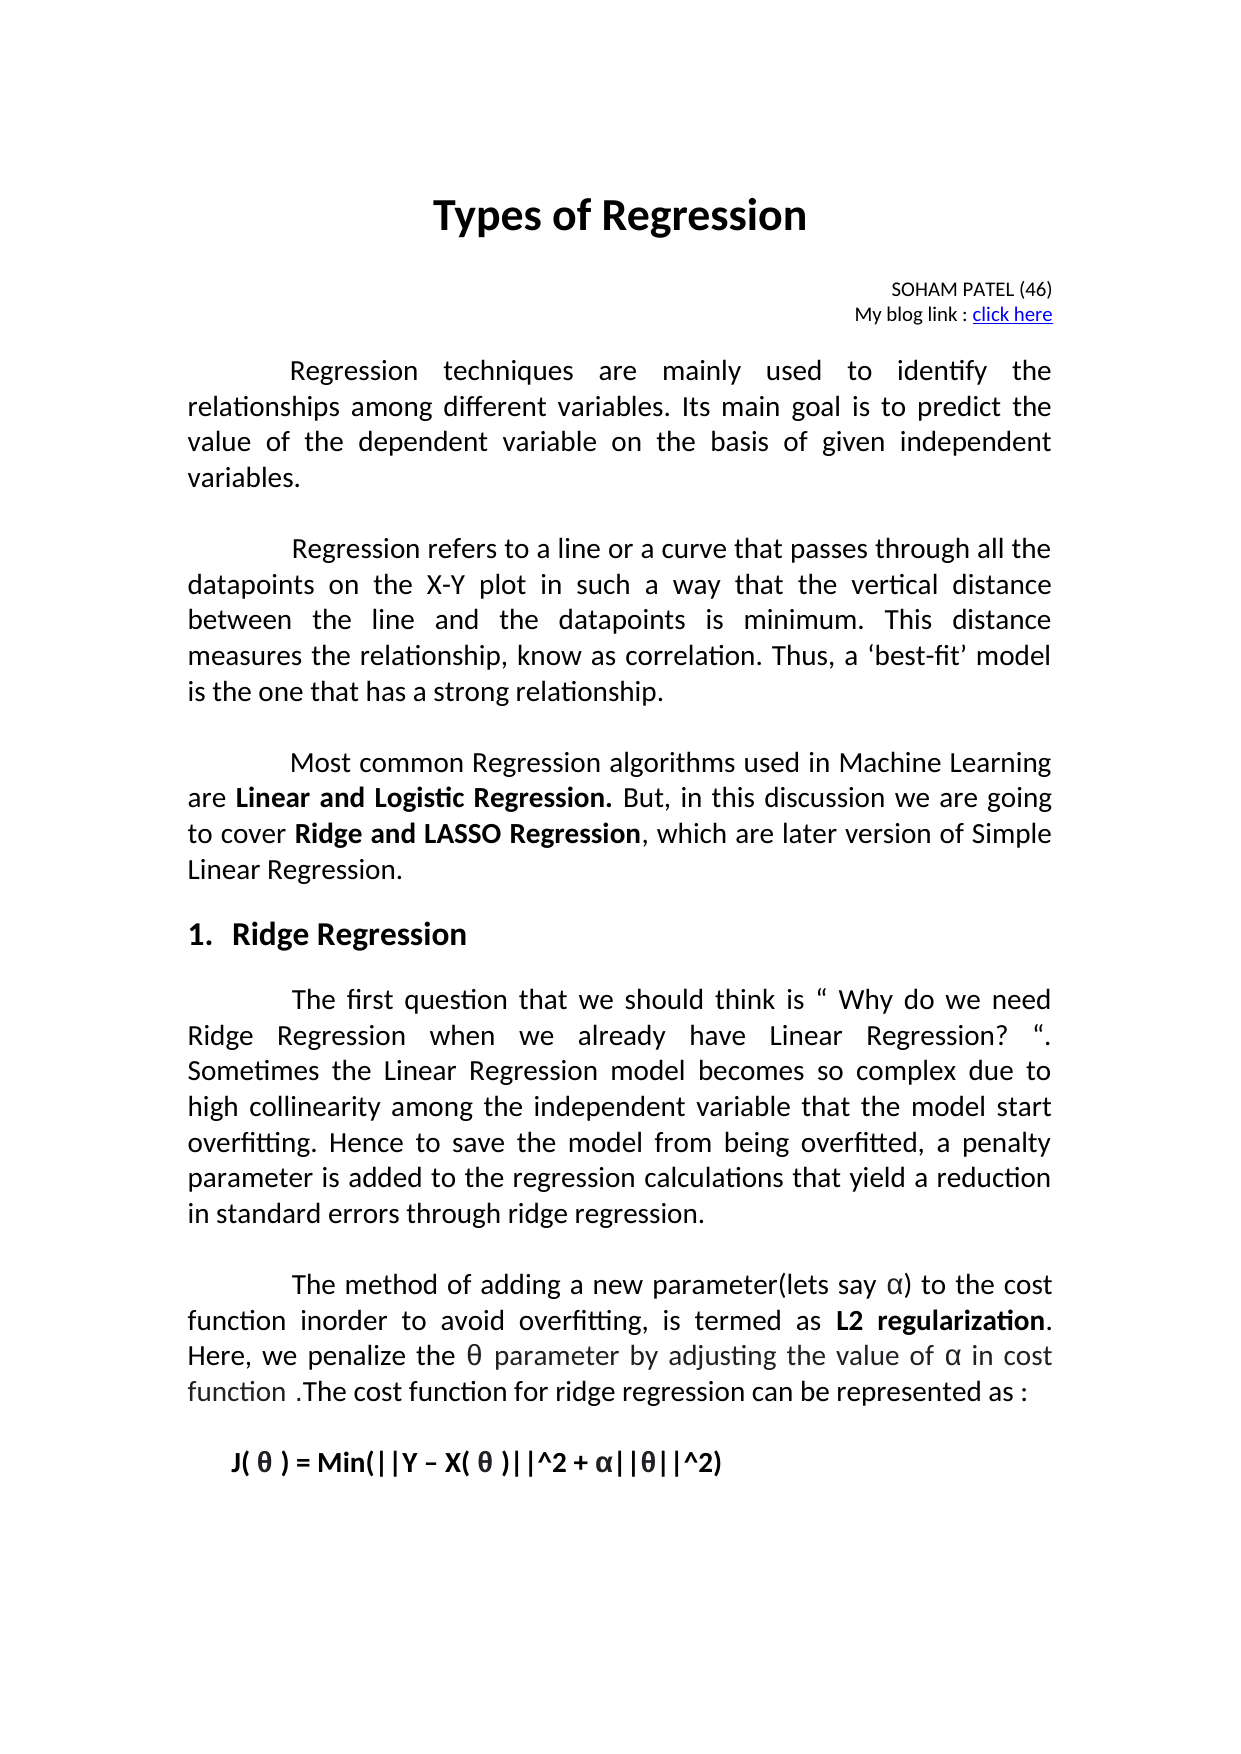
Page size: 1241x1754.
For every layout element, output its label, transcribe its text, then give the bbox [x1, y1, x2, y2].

subtitle Ridge Regression [187, 913, 1053, 954]
text SOHAM PATEL (46) [187, 276, 1053, 301]
text My blog link : click here [187, 301, 1053, 327]
text Most common Regression algorithms used in Machine Learning are Linear and Logistic Regression. But, in this discussion we are going to cover Ridge and LASSO Regression, which are later version of Simple Linear Regression. [187, 744, 1053, 886]
text Regression refers to a line or a curve that passes through all the datapoints on the X-Y plot in such a way that the vertical distance between the line and the datapoints is minimum. This distance measures the relationship, know as correlation. Thus, a ‘best-fit’ model is the one that has a strong relationship. [187, 530, 1053, 708]
text Regression techniques are mainly used to identify the relationships among different variables. Its main goal is to predict the value of the dependent variable on the basis of given independent variables. [187, 352, 1053, 494]
subtitle Types of Regression [187, 185, 1053, 241]
text The method of adding a new parameter(lets say α) to the cost function inorder to avoid overfitting, is termed as L2 regularization. Here, we penalize the θ parameter by adjusting the value of α in cost function .The cost function for ridge regression can be represented as : [187, 1266, 1053, 1409]
text The first question that we should think is “ Why do we need Ridge Regression when we already have Linear Regression? “. Sometimes the Linear Regression model becomes so complex due to high collinearity among the independent variable that the model start overfitting. Hence to save the model from being overfitted, a penalty parameter is added to the regression calculations that yield a reduction in standard errors through ridge regression. [187, 981, 1053, 1231]
text J( θ ) = Min(||Y – X( θ )||^2 + α||θ||^2) [187, 1444, 1053, 1480]
